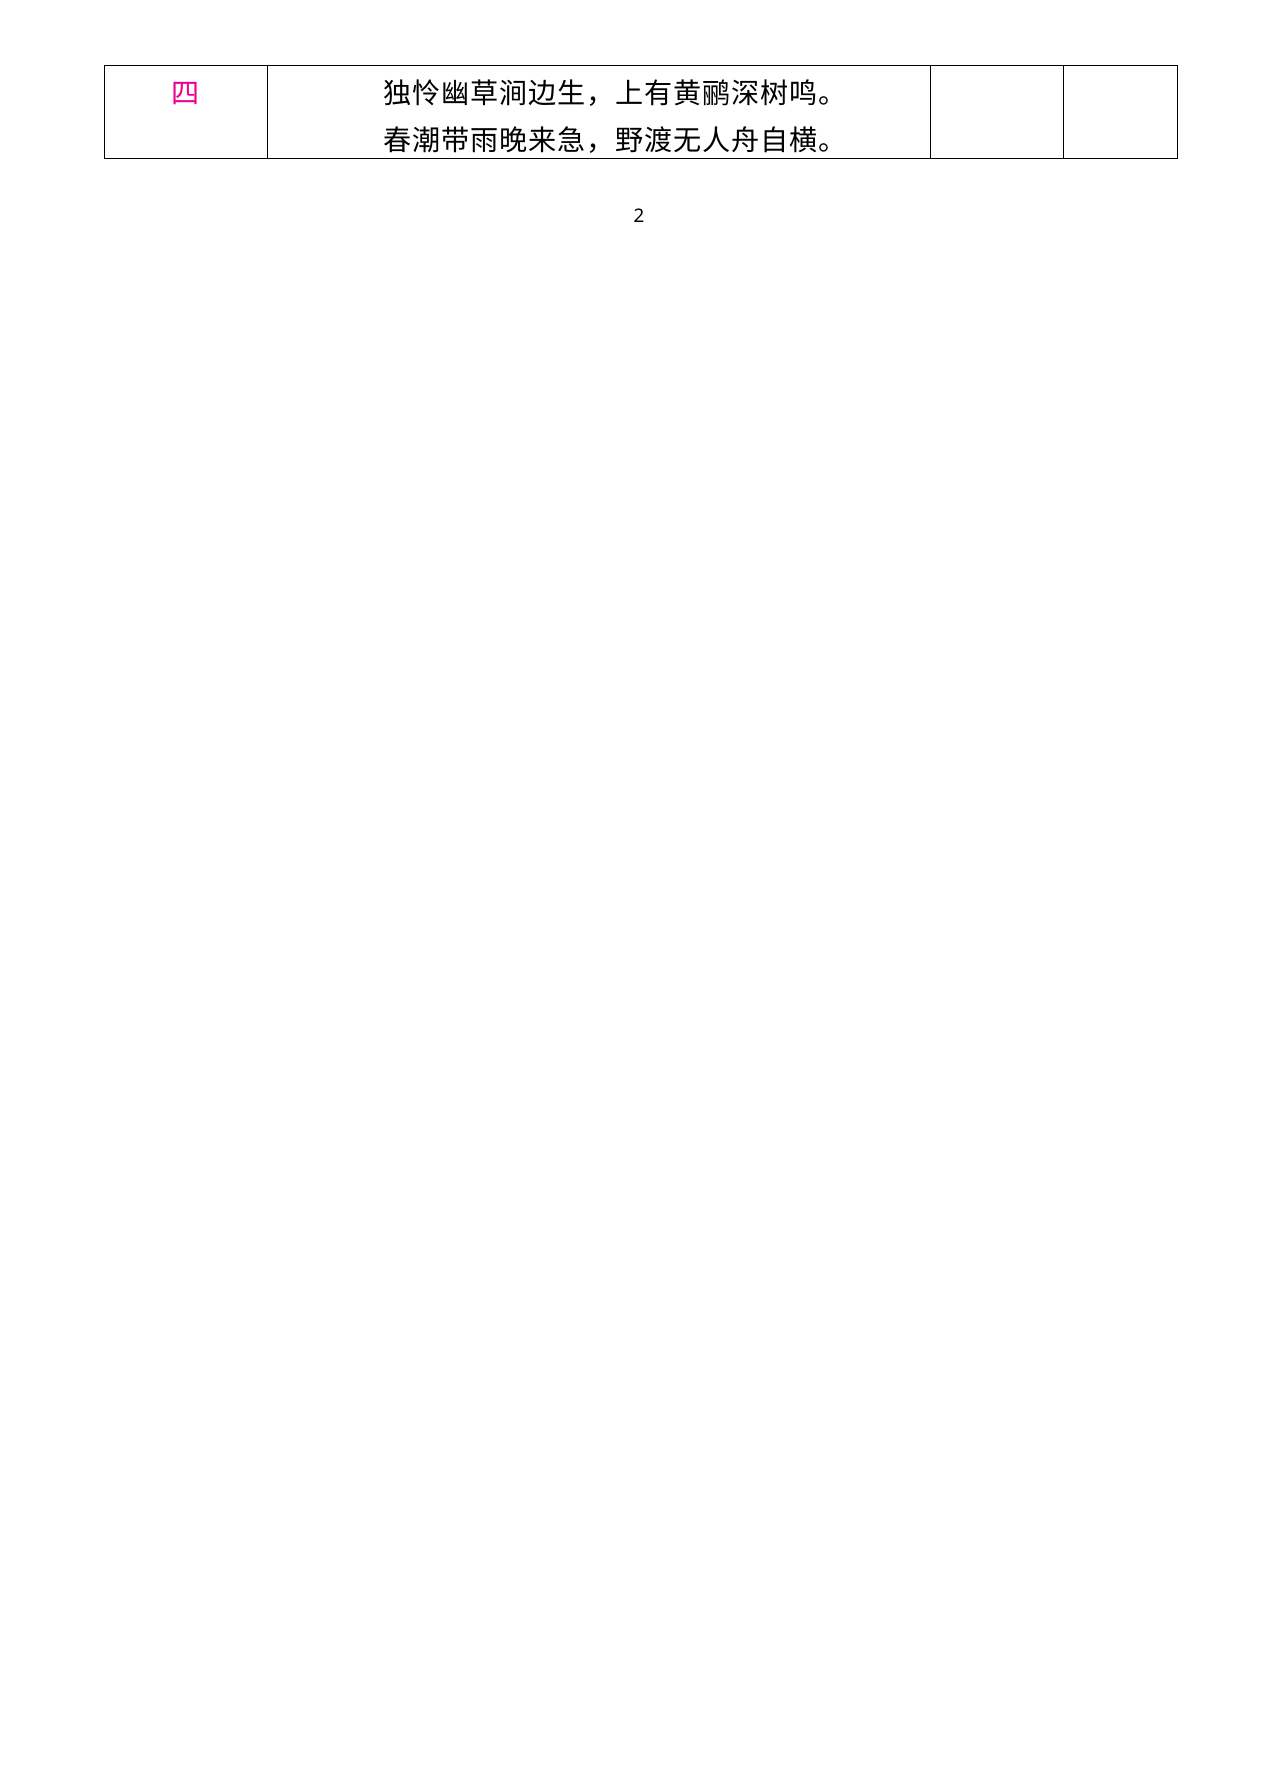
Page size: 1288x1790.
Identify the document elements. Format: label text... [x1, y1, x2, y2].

table_cell 语文园地 四 [105, 66, 267, 158]
table_cell [931, 66, 1063, 158]
table_cell [1064, 66, 1177, 158]
text 2 [633, 207, 1264, 226]
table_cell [268, 66, 930, 158]
